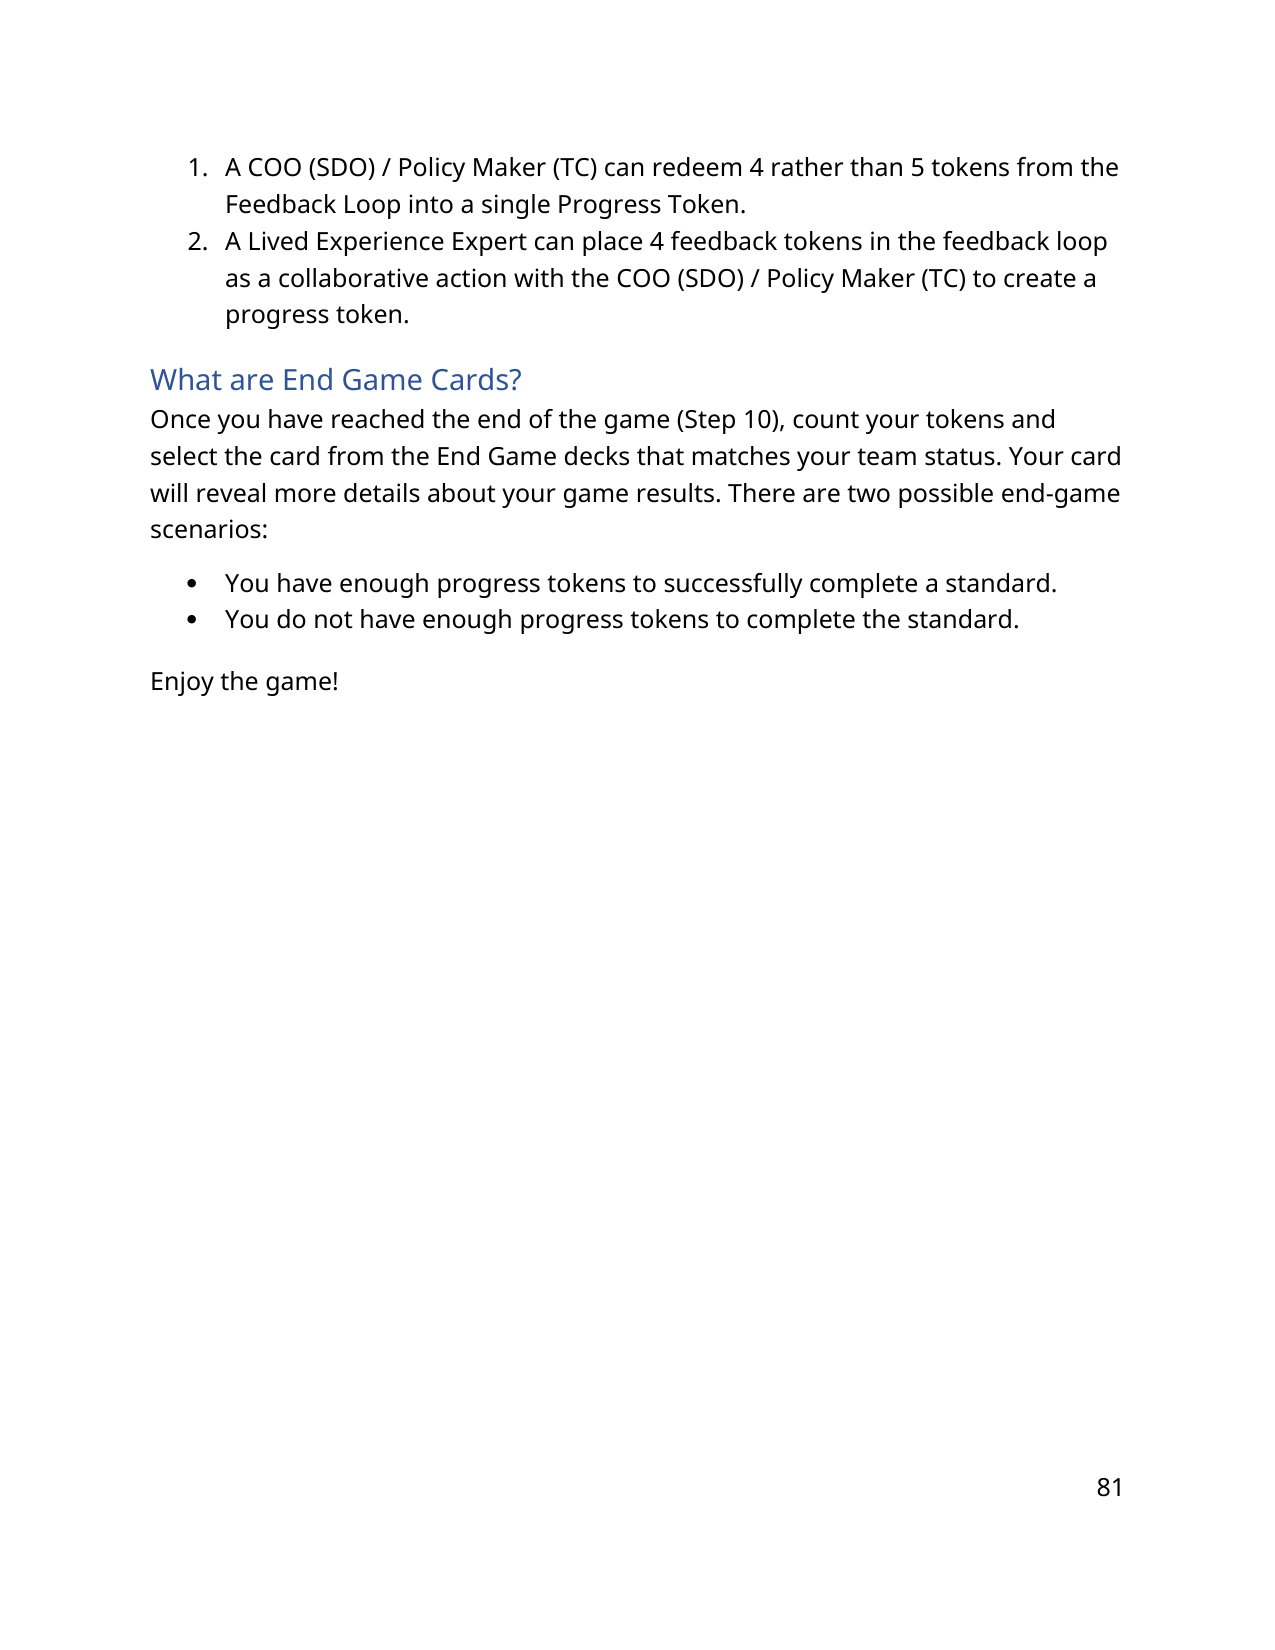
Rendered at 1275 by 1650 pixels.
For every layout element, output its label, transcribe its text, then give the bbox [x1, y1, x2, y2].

list You do not have enough progress tokens to complete the standard. [187, 602, 1125, 636]
list A COO (SDO) / Policy Maker (TC) can redeem 4 rather than 5 tokens from the Feedback Loop into a single Progress Token. [187, 150, 1125, 221]
subtitle What are End Game Cards? [150, 359, 1125, 398]
list You have enough progress tokens to successfully complete a standard. [187, 565, 1125, 599]
text Once you have reached the end of the game (Step 10), count your tokens and select the card from the End Game decks that matches your team status. Your card will reveal more details about your game results. There are two possible end-game scenarios: [150, 402, 1125, 546]
text Enjoy the game! [150, 664, 1125, 735]
list A Lived Experience Expert can place 4 feedback tokens in the feedback loop as a collaborative action with the COO (SDO) / Policy Maker (TC) to create a progress token. [187, 223, 1125, 331]
